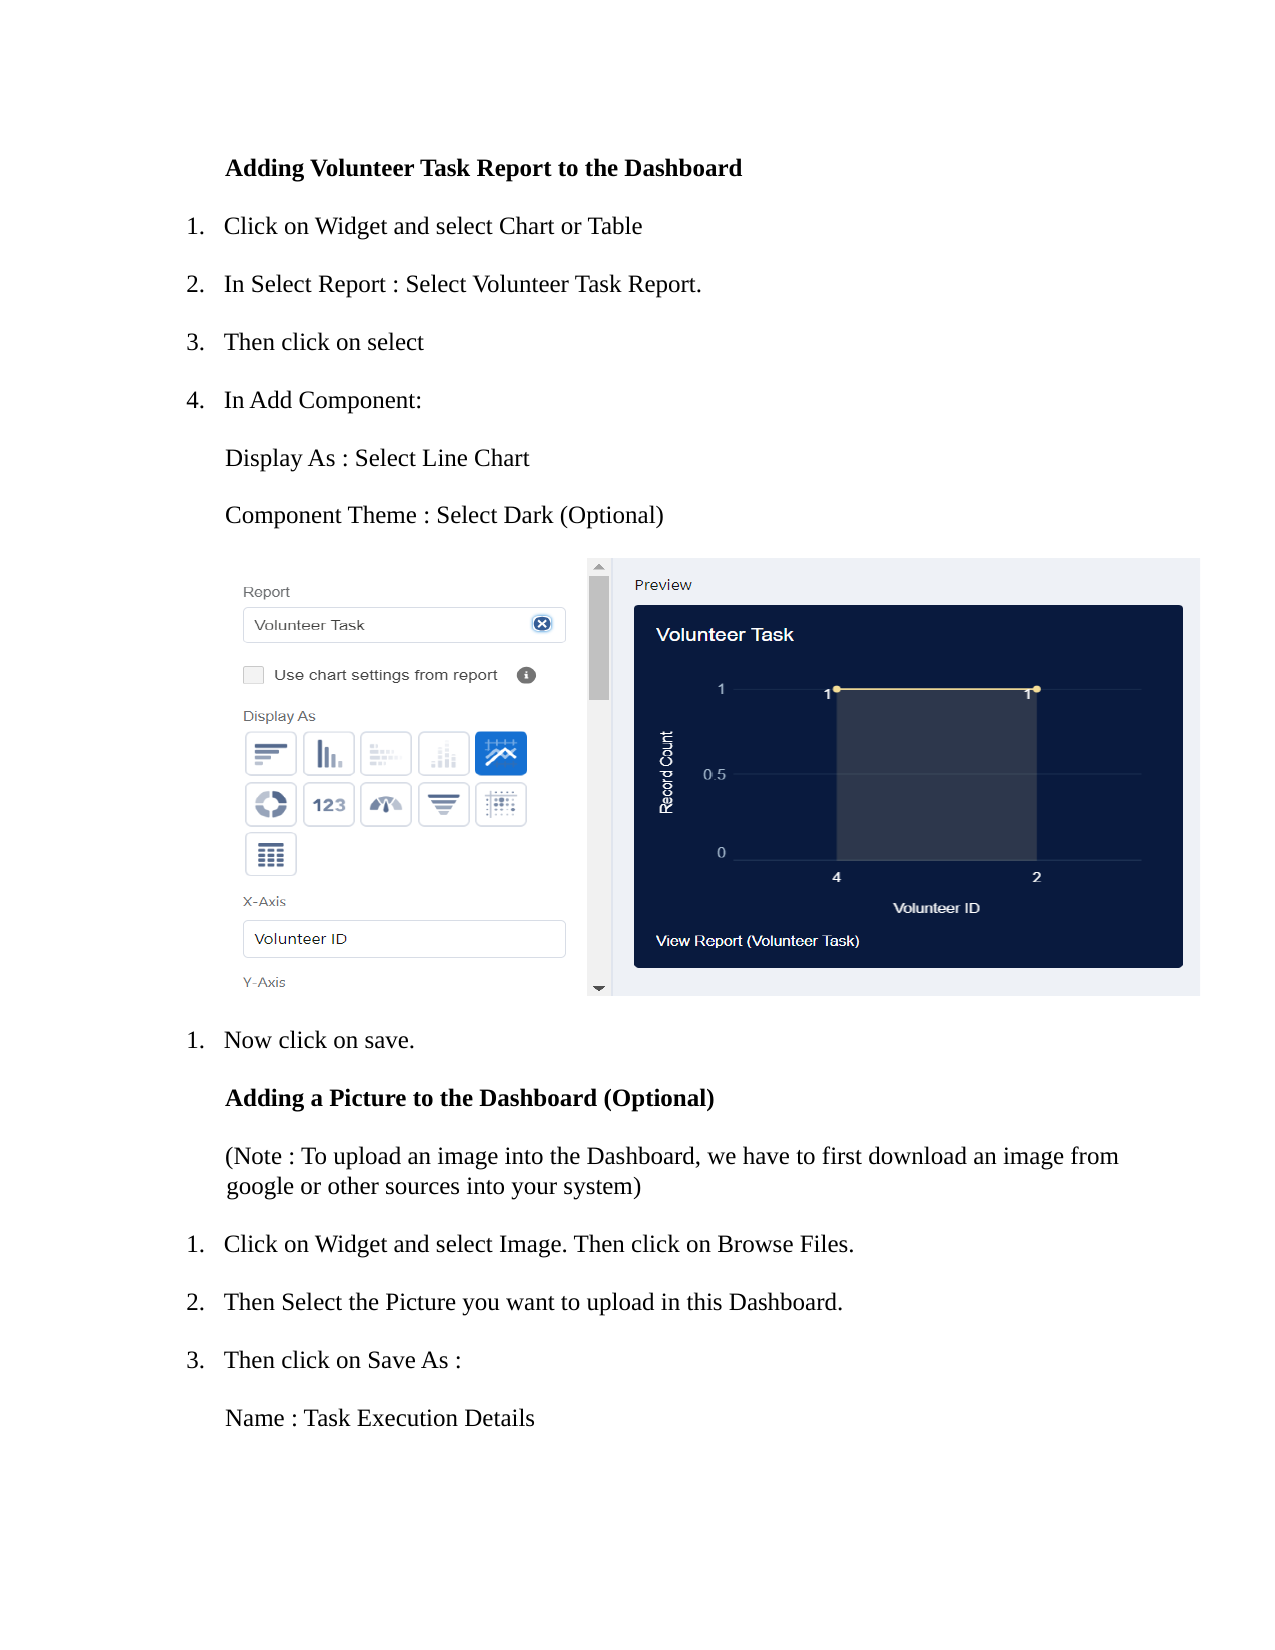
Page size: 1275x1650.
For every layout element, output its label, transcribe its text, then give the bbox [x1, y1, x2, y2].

list Now click on save. [186, 1025, 1168, 1054]
text Name : Task Execution Details [225, 1403, 1168, 1432]
list In Select Report : Select Volunteer Task Report. [186, 269, 1168, 298]
text (Note : To upload an image into the Dashboard, we have to first download an image from google or other sources into your system) [225, 1141, 1168, 1200]
list In Add Component: [186, 385, 1168, 413]
list Click on Widget and select Chart or Table [186, 211, 1168, 240]
text Component Theme : Select Dark (Optional) [225, 501, 1168, 529]
list Click on Widget and select Image. Then click on Browse Files. [186, 1229, 1168, 1258]
text Adding a Picture to the Dashboard (Optional) [225, 1083, 1168, 1112]
picture [225, 558, 1200, 996]
text Display As : Select Line Chart [225, 443, 1168, 471]
list Then Select the Picture you want to upload in this Dashboard. [186, 1287, 1168, 1316]
text Adding Volunteer Task Report to the Dashboard [225, 153, 1168, 182]
list Then click on select [186, 327, 1168, 356]
list Then click on Save As : [186, 1345, 1168, 1374]
